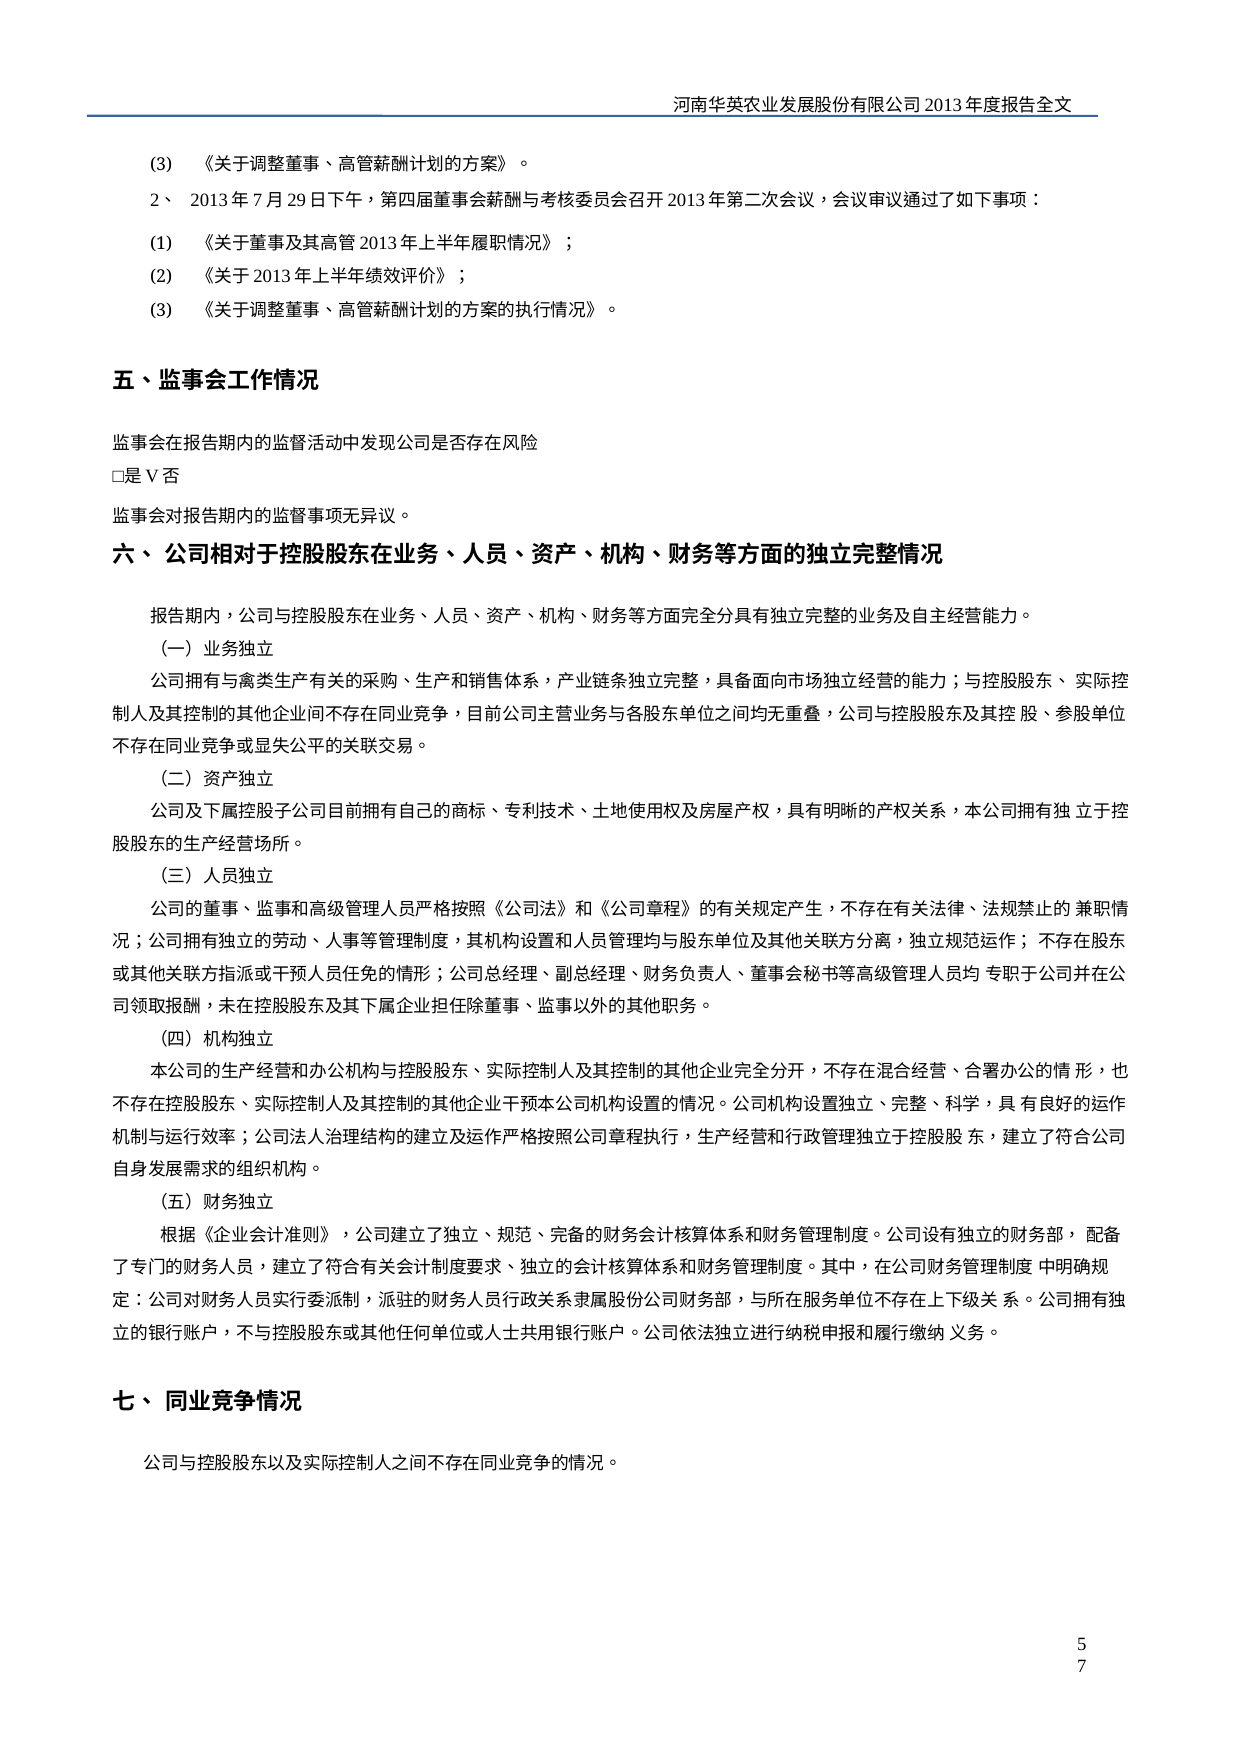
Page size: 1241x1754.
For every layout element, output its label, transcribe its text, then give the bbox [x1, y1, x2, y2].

text 五、监事会工作情况 [112, 364, 1131, 396]
text （一） 业务独立 [112, 629, 1131, 661]
text （五） 财务独立 [112, 1182, 1131, 1215]
text 根据《企业会计准则》，公司建立了独立、规范、完备的财务会计核算体系和财务管理制度。公司设有独立的财务部， 配备了专门的财务人员，建立了符合有关会计制度要求、独立的会计核算体系和财务管理制度。其中，在公司财务管理制度 中明确规定：公司对财务人员实行委派制，派驻的财务人员行政关系隶属股份公司财务部，与所在服务单位不存在上下级关 系。公司拥有独立的银行账户，不与控股股东或其他任何单位或人士共用银行账户。公司依法独立进行纳税申报和履行缴纳 义务。 [112, 1215, 1131, 1346]
list 《关于董事及其高管2013年上半年履职情况》； [112, 223, 1131, 256]
text 公司与控股股东以及实际控制人之间不存在同业竞争的情况。 [112, 1443, 1131, 1476]
text 七、 同业竞争情况 [112, 1385, 1131, 1416]
list 《关于调整董事、高管薪酬计划的方案》。 [112, 143, 1131, 177]
text 报告期内，公司与控股股东在业务、人员、资产、机构、财务等方面完全分具有独立完整的业务及自主经营能力。 [112, 596, 1131, 629]
text 公司及下属控股子公司目前拥有自己的商标、专利技术、土地使用权及房屋产权，具有明晰的产权关系，本公司拥有独 立于控股股东的生产经营场所。 [112, 791, 1131, 856]
text （二） 资产独立 [112, 759, 1131, 791]
text 监事会在报告期内的监督活动中发现公司是否存在风险 [112, 423, 1131, 456]
text （三） 人员独立 [112, 856, 1131, 889]
text □是V否 [112, 456, 1131, 489]
text 六、 公司相对于控股股东在业务、人员、资产、机构、财务等方面的独立完整情况 [112, 538, 1131, 569]
text 公司拥有与禽类生产有关的采购、生产和销售体系，产业链条独立完整，具备面向市场独立经营的能力；与控股股东、 实际控制人及其控制的其他企业间不存在同业竞争，目前公司主营业务与各股东单位之间均无重叠，公司与控股股东及其控 股、参股单位不存在同业竞争或显失公平的关联交易。 [112, 661, 1131, 759]
text （四） 机构独立 [112, 1019, 1131, 1051]
text 2、 2013年7月29日下午，第四届董事会薪酬与考核委员会召开2013年第二次会议，会议审议通过了如下事项： [112, 187, 1131, 211]
text 本公司的生产经营和办公机构与控股股东、实际控制人及其控制的其他企业完全分开，不存在混合经营、合署办公的情 形，也不存在控股股东、实际控制人及其控制的其他企业干预本公司机构设置的情况。公司机构设置独立、完整、科学，具 有良好的运作机制与运行效率；公司法人治理结构的建立及运作严格按照公司章程执行，生产经营和行政管理独立于控股股 东，建立了符合公司自身发展需求的组织机构。 [112, 1051, 1131, 1182]
list 《关于2013年上半年绩效评价》； [112, 256, 1131, 289]
text 监事会对报告期内的监督事项无异议。 [112, 503, 1131, 528]
text 公司的董事、监事和高级管理人员严格按照《公司法》和《公司章程》的有关规定产生，不存在有关法律、法规禁止的 兼职情况；公司拥有独立的劳动、人事等管理制度，其机构设置和人员管理均与股东单位及其他关联方分离，独立规范运作； 不存在股东或其他关联方指派或干预人员任免的情形；公司总经理、副总经理、财务负责人、董事会秘书等高级管理人员均 专职于公司并在公司领取报酬，未在控股股东及其下属企业担任除董事、监事以外的其他职务。 [112, 889, 1131, 1019]
list 《关于调整董事、高管薪酬计划的方案的执行情况》。 [112, 289, 1131, 323]
